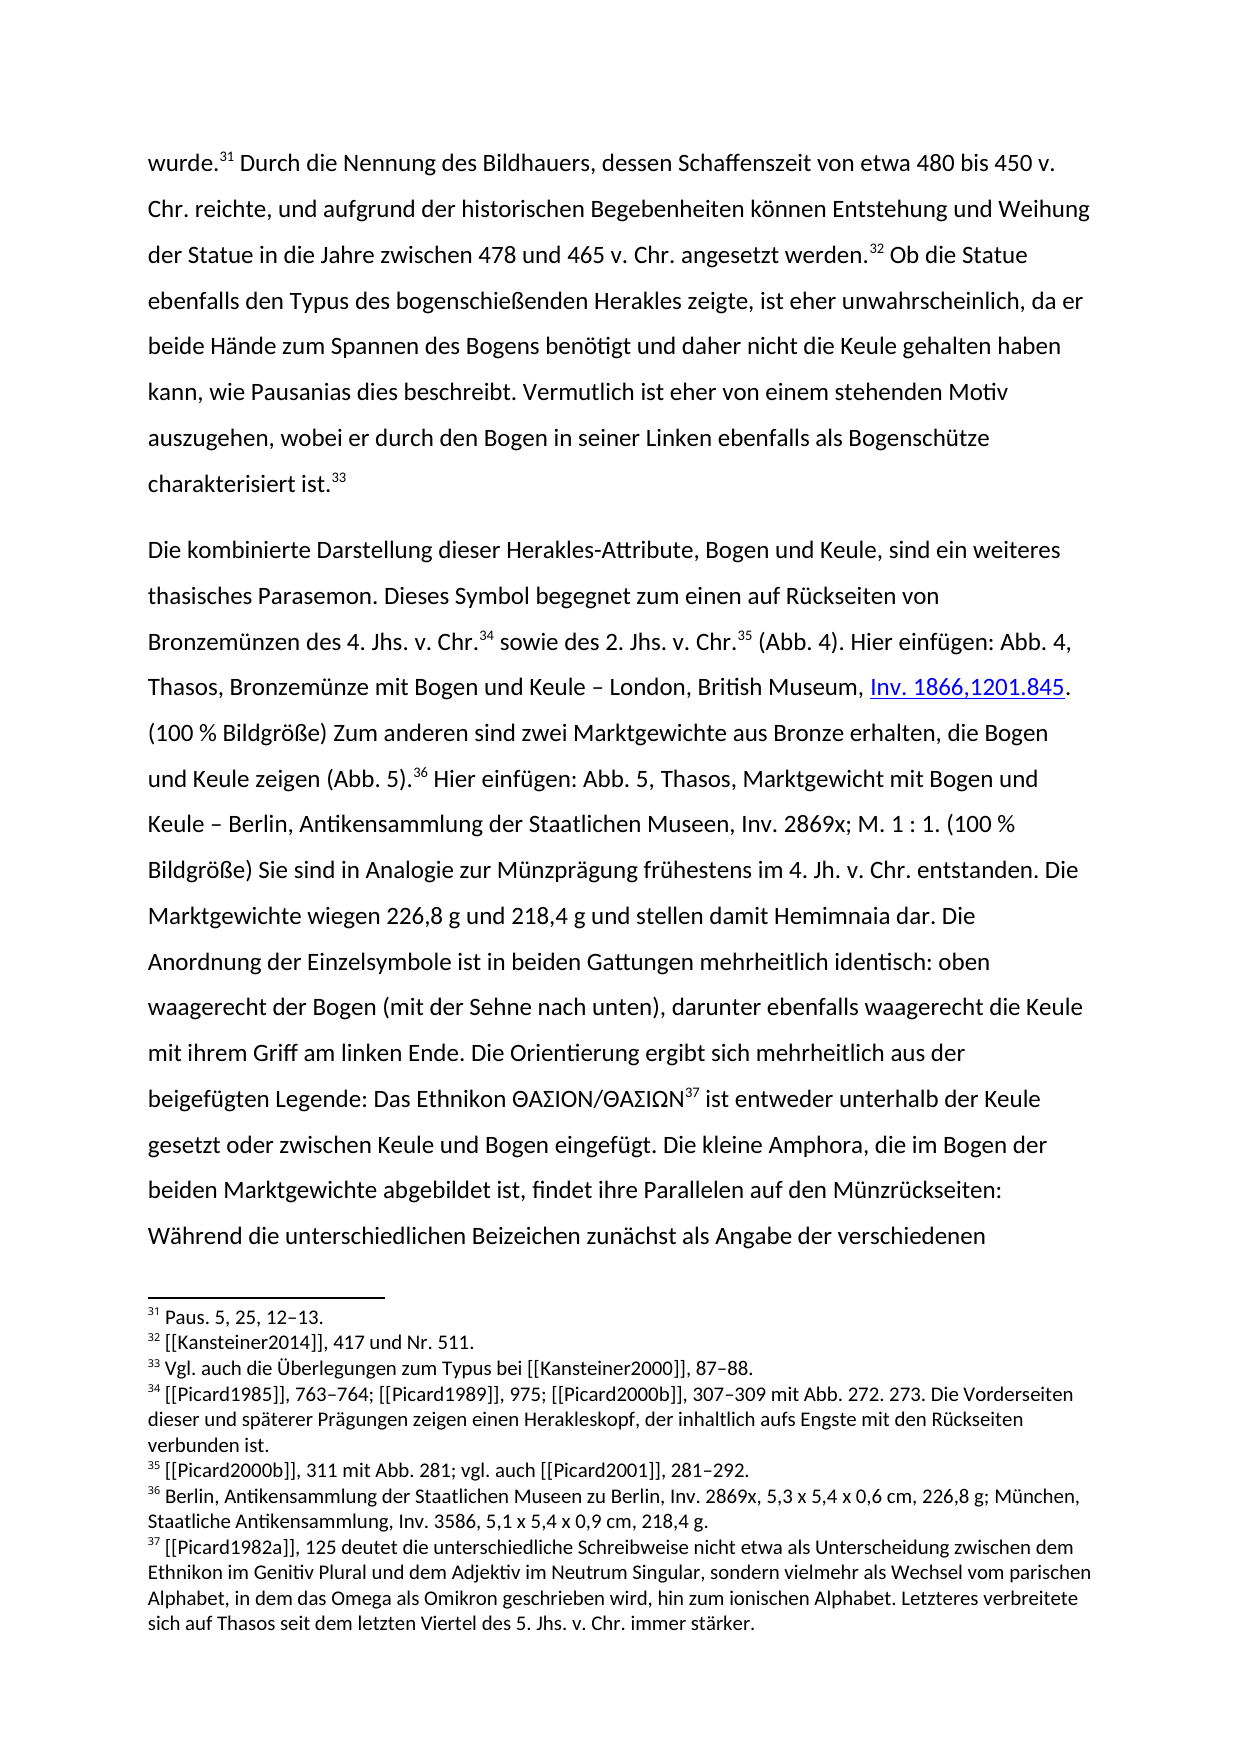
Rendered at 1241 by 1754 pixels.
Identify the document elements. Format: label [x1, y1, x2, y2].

text [148, 534, 1093, 1251]
text [148, 148, 1093, 498]
